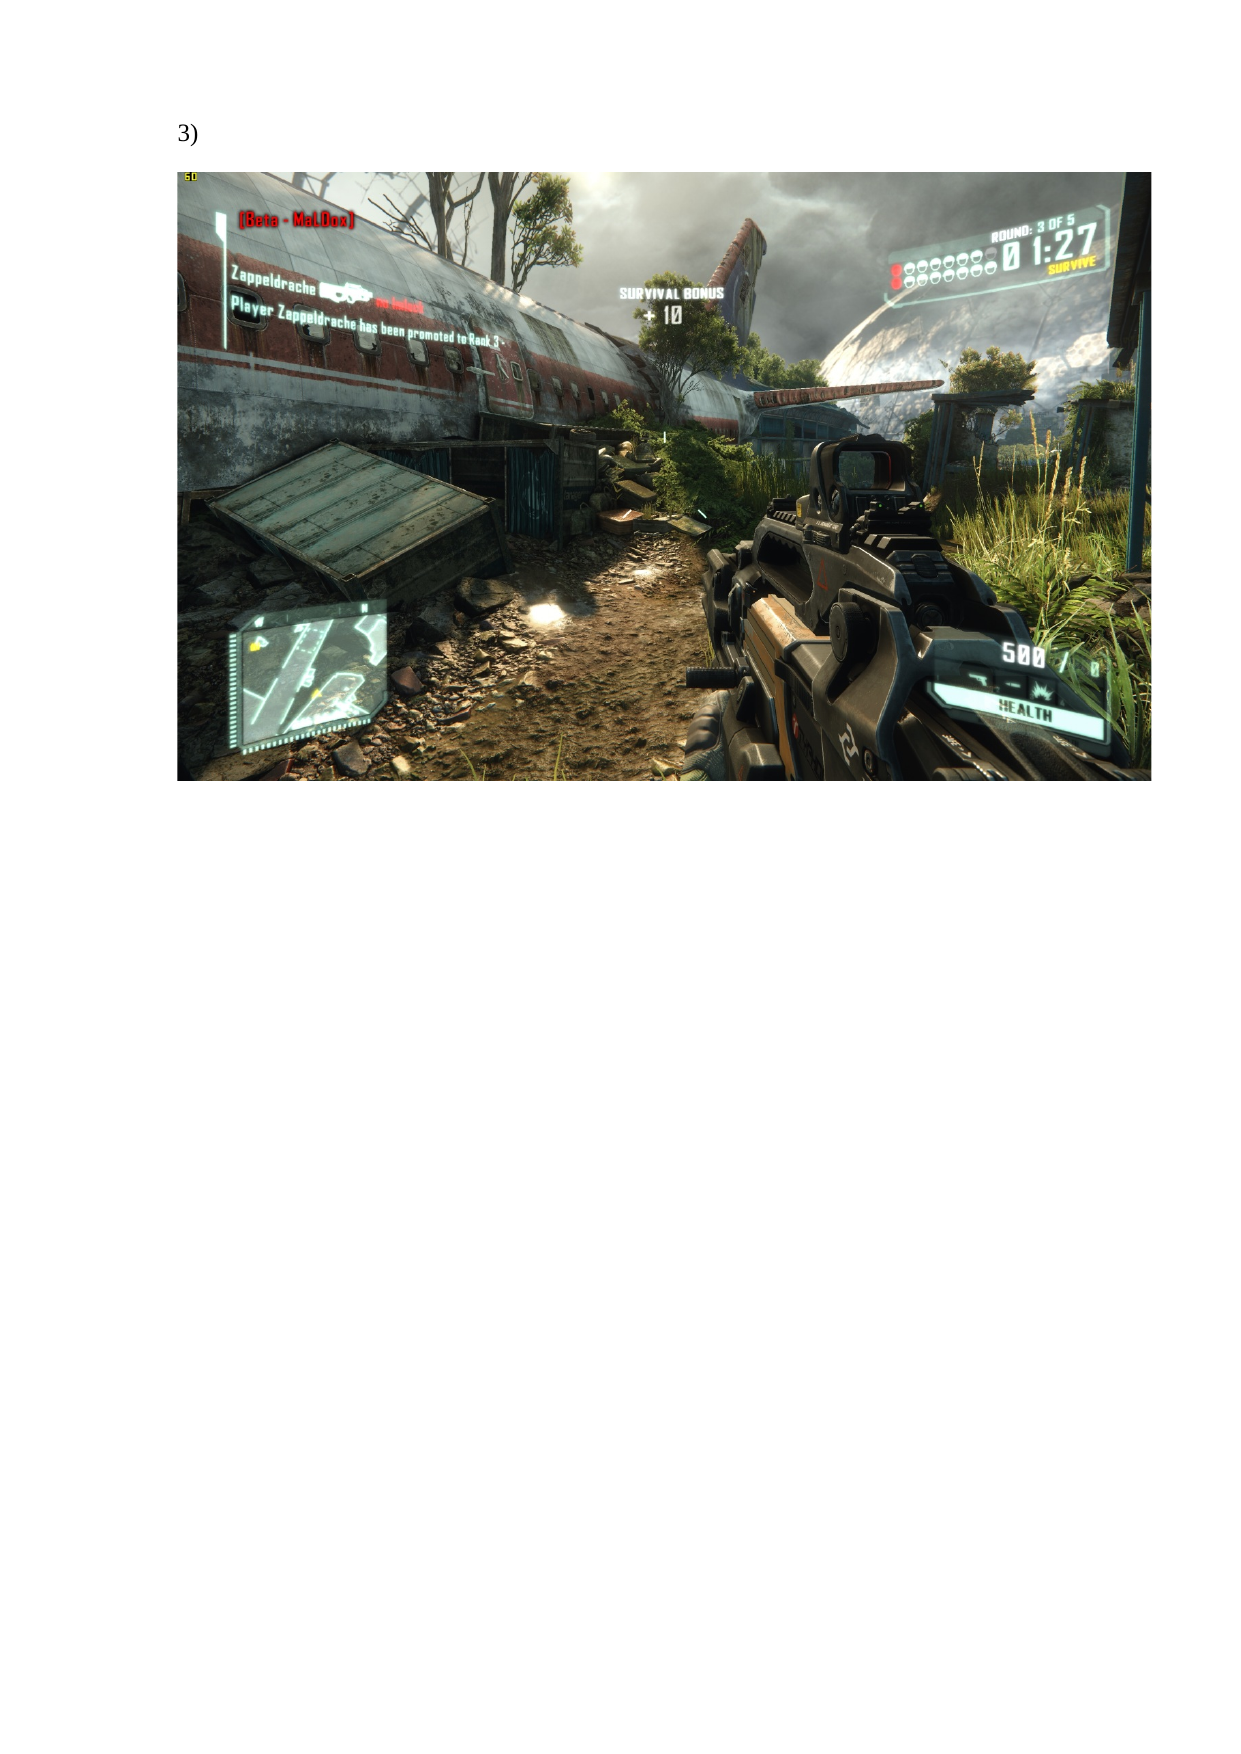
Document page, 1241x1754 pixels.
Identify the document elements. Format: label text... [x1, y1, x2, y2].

text 3) [177, 118, 1152, 147]
picture [177, 172, 1152, 781]
